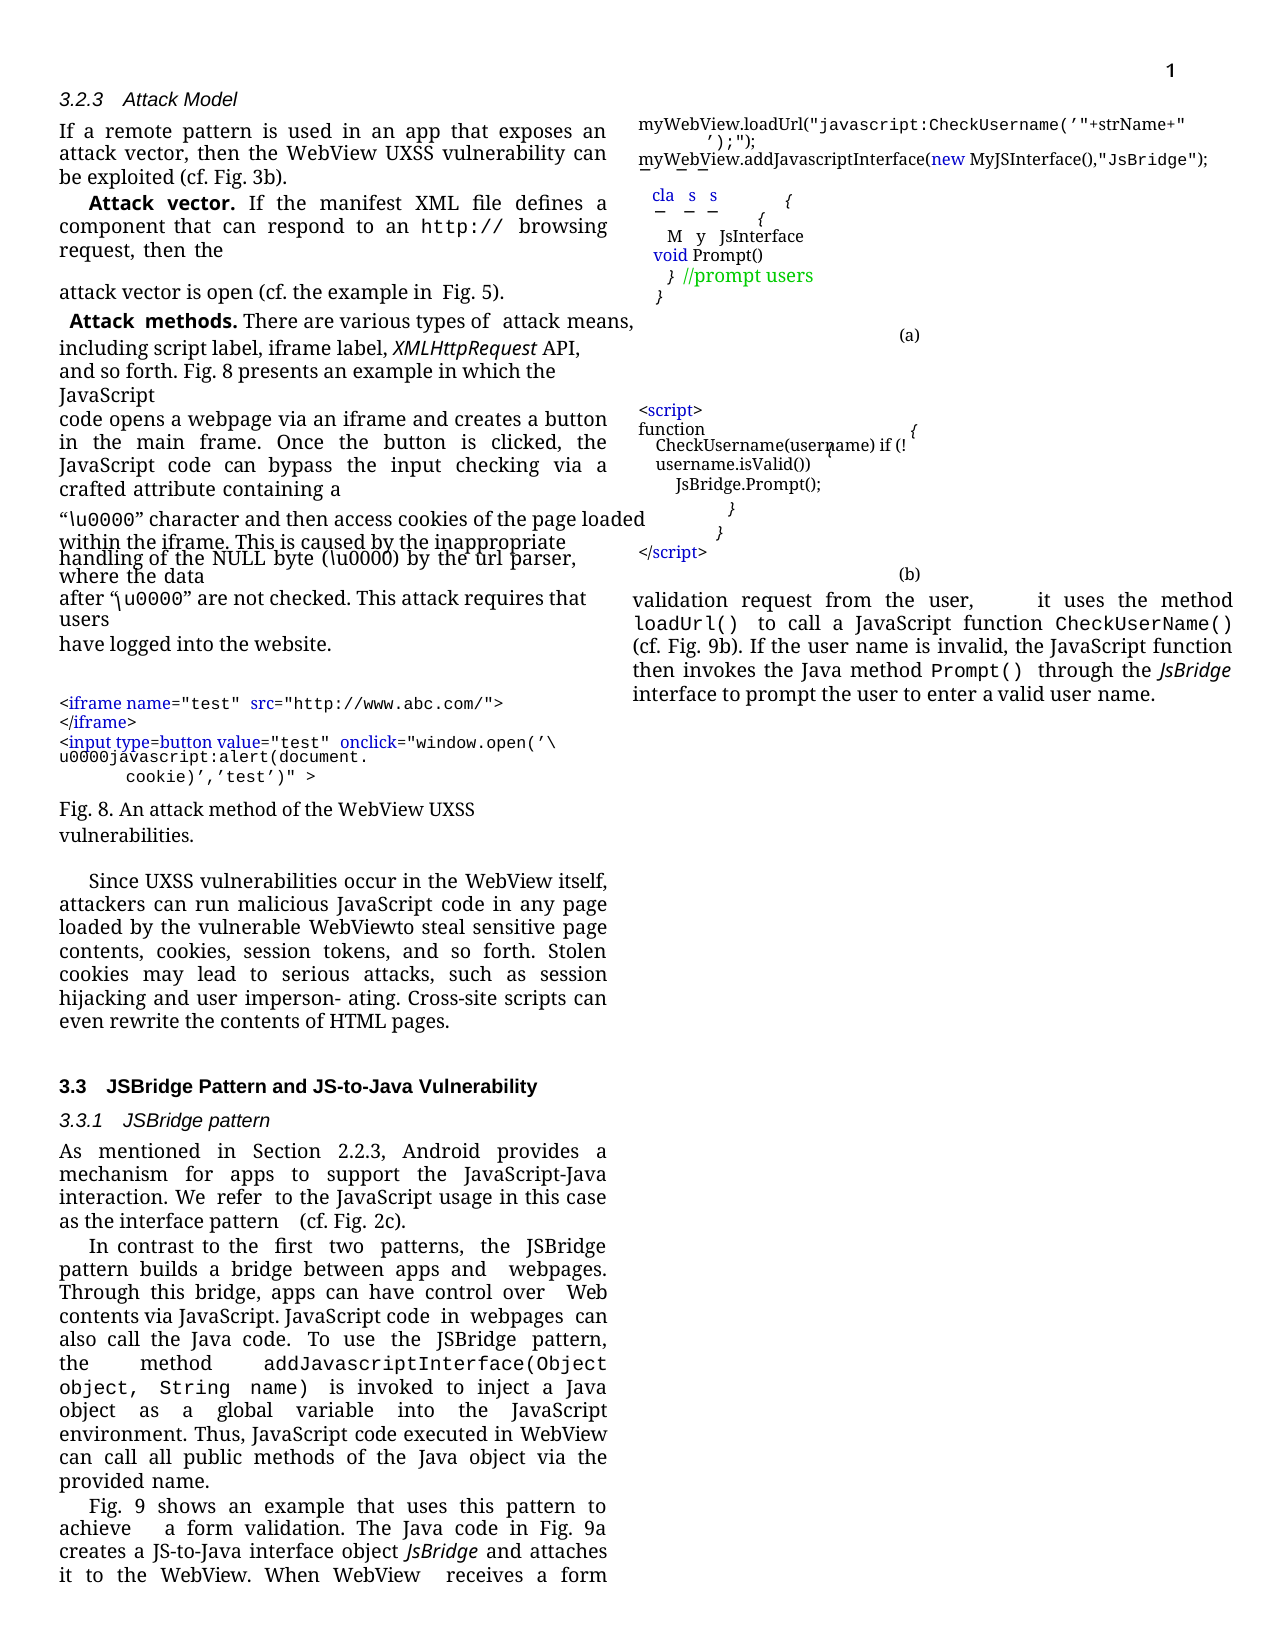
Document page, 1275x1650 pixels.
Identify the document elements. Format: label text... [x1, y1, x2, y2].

text (a) [899, 323, 1233, 346]
text Attack methods. There are various types of attack means, } [54, 302, 681, 335]
text within the iframe. This is caused by the inappropriate handling of the NULL byte (\u0000) by the url parser, where the data [59, 535, 608, 589]
text function CheckUsername(username) if (! username.isValid()) [638, 420, 911, 475]
text after “ u0000” are not checked. This attack requires that users [59, 589, 607, 631]
text Attack vector. If the manifest XML file defines a component that can respond to an http:// browsing request, then the [59, 191, 608, 263]
text If a remote pattern is used in an app that exposes an attack vector, then the WebView UXSS vulnerability can be exploited (cf. Fig. 3b). [59, 119, 608, 190]
text As mentioned in Section 2.2.3, Android provides a mechanism for apps to support the JavaScript-Java interaction. We refer to the JavaScript usage in this case as the interface pattern (cf. Fig. 2c). [59, 1140, 607, 1234]
text Fig. 8. An attack method of the WebView UXSS vulnerabilities. [59, 795, 607, 847]
text JsBridge.Prompt(); [676, 475, 1233, 495]
text myWebView.addJavascriptInterface(new MyJSInterface(),"JsBridge"); [638, 152, 1233, 169]
text attack vector is open (cf. the example in Fig. 5). } [55, 287, 681, 302]
subtitle JSBridge Pattern and JS-to-Java Vulnerability [59, 1075, 607, 1098]
text myWebView.loadUrl("javascript:CheckUsername(’"+strName+" ’);"); [638, 116, 1223, 152]
text <iframe name="test" src="http://www.abc.com/"> [59, 692, 607, 714]
text code opens a webpage via an iframe and creates a button in the main frame. Once the button is clicked, the JavaScript code can bypass the input checking via a crafted attribute containing a [59, 408, 608, 502]
text //prompt users [683, 266, 1233, 287]
text including script label, iframe label, XMLHttpRequest API, and so forth. Fig. 8 presents an example in which the JavaScript [59, 336, 612, 408]
list Attack Model [59, 88, 612, 111]
list JSBridge pattern [59, 1109, 607, 1131]
text “\u0000” character and then access cookies of the page loaded } } [59, 507, 1233, 531]
text −cla−s−s −M−y−JsInterface void Prompt() [638, 170, 814, 266]
text Fig. 9 shows an example that uses this pattern to achieve a form validation. The Java code in Fig. 9a creates a JS-to-Java interface object JsBridge and attaches it to the WebView. When WebView receives a form validation request from the user, it uses the method loadUrl() to call a JavaScript function CheckUserName() (cf. Fig. 9b). If the user name is invalid, the JavaScript function then invokes the Java method Prompt() through the JsBridge interface to prompt the user to enter a valid user name. [59, 1494, 607, 1588]
text <input type=button value="test" onclick="window.open(’\u0000javascript:alert(document. [59, 734, 584, 767]
text In contrast to the first two patterns, the JSBridge pattern builds a bridge between apps and webpages. Through this bridge, apps can have control over Web contents via JavaScript. JavaScript code in webpages can also call the Java code. To use the JSBridge pattern, the method addJavascriptInterface(Object object, String name) is invoked to inject a Java object as a global variable into the JavaScript environment. Thus, JavaScript code executed in WebView can call all public methods of the Java object via the provided name. [59, 1235, 607, 1494]
text cookie)’,’test’)" > [126, 767, 607, 787]
text </script> [638, 541, 721, 564]
text have logged into the website. [59, 631, 607, 656]
text Since UXSS vulnerabilities occur in the WebView itself, attackers can run malicious JavaScript code in any page loaded by the vulnerable WebViewto steal sensitive page contents, cookies, session tokens, and so forth. Stolen cookies may lead to serious attacks, such as session hijacking and user imperson- ating. Cross-site scripts can even rewrite the contents of HTML pages. [59, 870, 607, 1035]
text Fig. 9 shows an example that uses this pattern to achieve a form validation. The Java code in Fig. 9a creates a JS-to-Java interface object JsBridge and attaches it to the WebView. When WebView receives a form validation request from the user, it uses the method loadUrl() to call a JavaScript function CheckUserName() (cf. Fig. 9b). If the user name is invalid, the JavaScript function then invokes the Java method Prompt() through the JsBridge interface to prompt the user to enter a valid user name. [632, 589, 1233, 707]
text </iframe> [59, 714, 607, 732]
